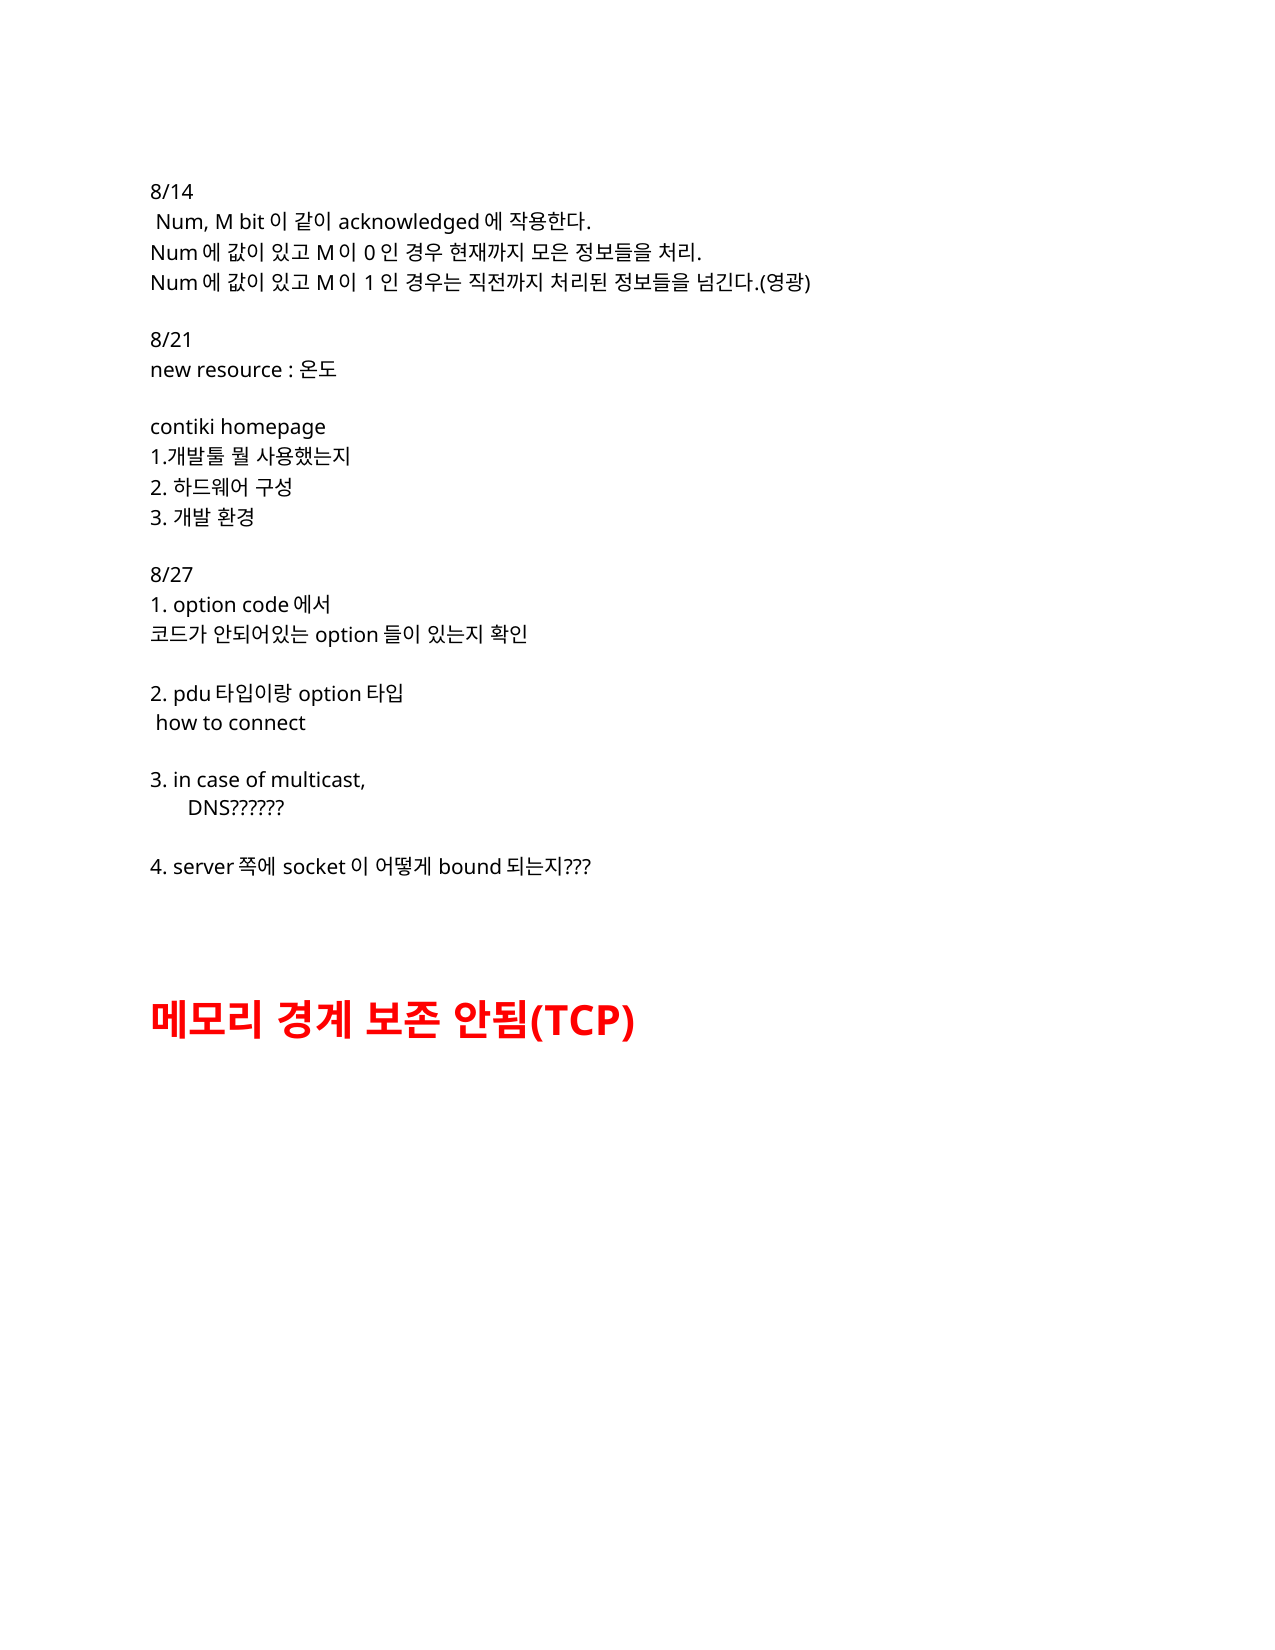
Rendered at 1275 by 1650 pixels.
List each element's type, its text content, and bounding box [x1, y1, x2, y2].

text 2. pdu타입이랑 option타입 [150, 677, 1125, 708]
text contiki homepage [150, 412, 1125, 441]
text 코드가 안되어있는 option들이 있는지 확인 [150, 619, 1125, 649]
text 8/27 [150, 560, 1125, 588]
text 8/21 [150, 325, 1125, 353]
text Num에 값이 있고 M이 1인 경우는 직전까지 처리된 정보들을 넘긴다.(영광) [150, 266, 1125, 297]
text 메모리 경계 보존 안됨(TCP) [150, 987, 1125, 1048]
text 8/14 [150, 177, 1125, 206]
text 2. 하드웨어 구성 [150, 471, 1125, 501]
text 1. option code에서 [150, 588, 1125, 619]
text DNS?????? [150, 793, 1125, 822]
text 1.개발툴 뭘 사용했는지 [150, 441, 1125, 471]
text new resource : 온도 [150, 353, 1125, 384]
text 3. 개발 환경 [150, 501, 1125, 532]
text Num에 값이 있고 M이 0인 경우 현재까지 모은 정보들을 처리. [150, 236, 1125, 266]
text how to connect [150, 708, 1125, 736]
text Num, M bit이 같이 acknowledged에 작용한다. [150, 206, 1125, 236]
text 3. in case of multicast, [150, 765, 1125, 793]
text 4. server쪽에 socket이 어떻게 bound되는지??? [150, 850, 1125, 880]
